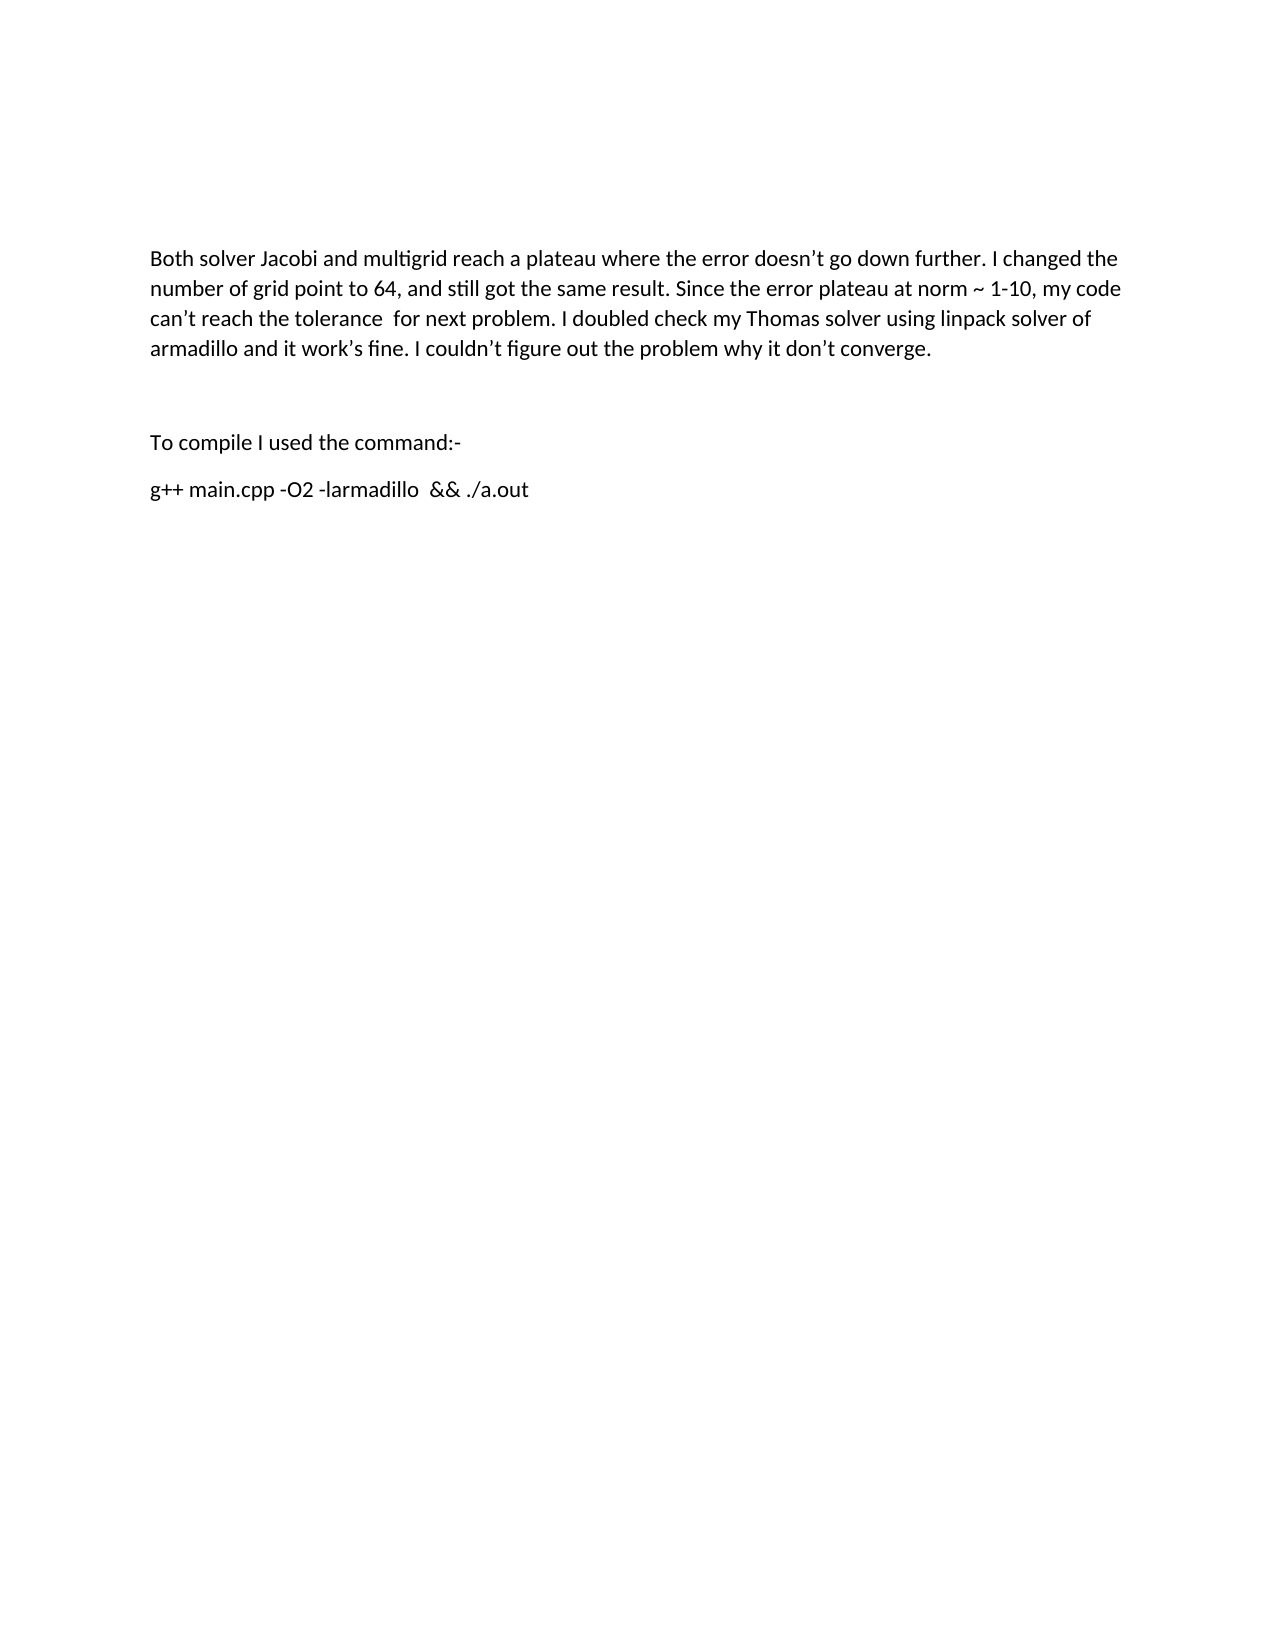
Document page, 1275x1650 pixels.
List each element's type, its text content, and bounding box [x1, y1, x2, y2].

text Both solver Jacobi and multigrid reach a plateau where the error doesn’t go down further. I changed the number of grid point to 64, and still got the same result. Since the error plateau at norm ~ 1-10, my code can’t reach the tolerance for next problem. I doubled check my Thomas solver using linpack solver of armadillo and it work’s fine. I couldn’t figure out the problem why it don’t converge. [150, 244, 1125, 362]
text g++ main.cpp -O2 -larmadillo && ./a.out [150, 475, 1125, 503]
text To compile I used the command:- [150, 428, 1125, 456]
